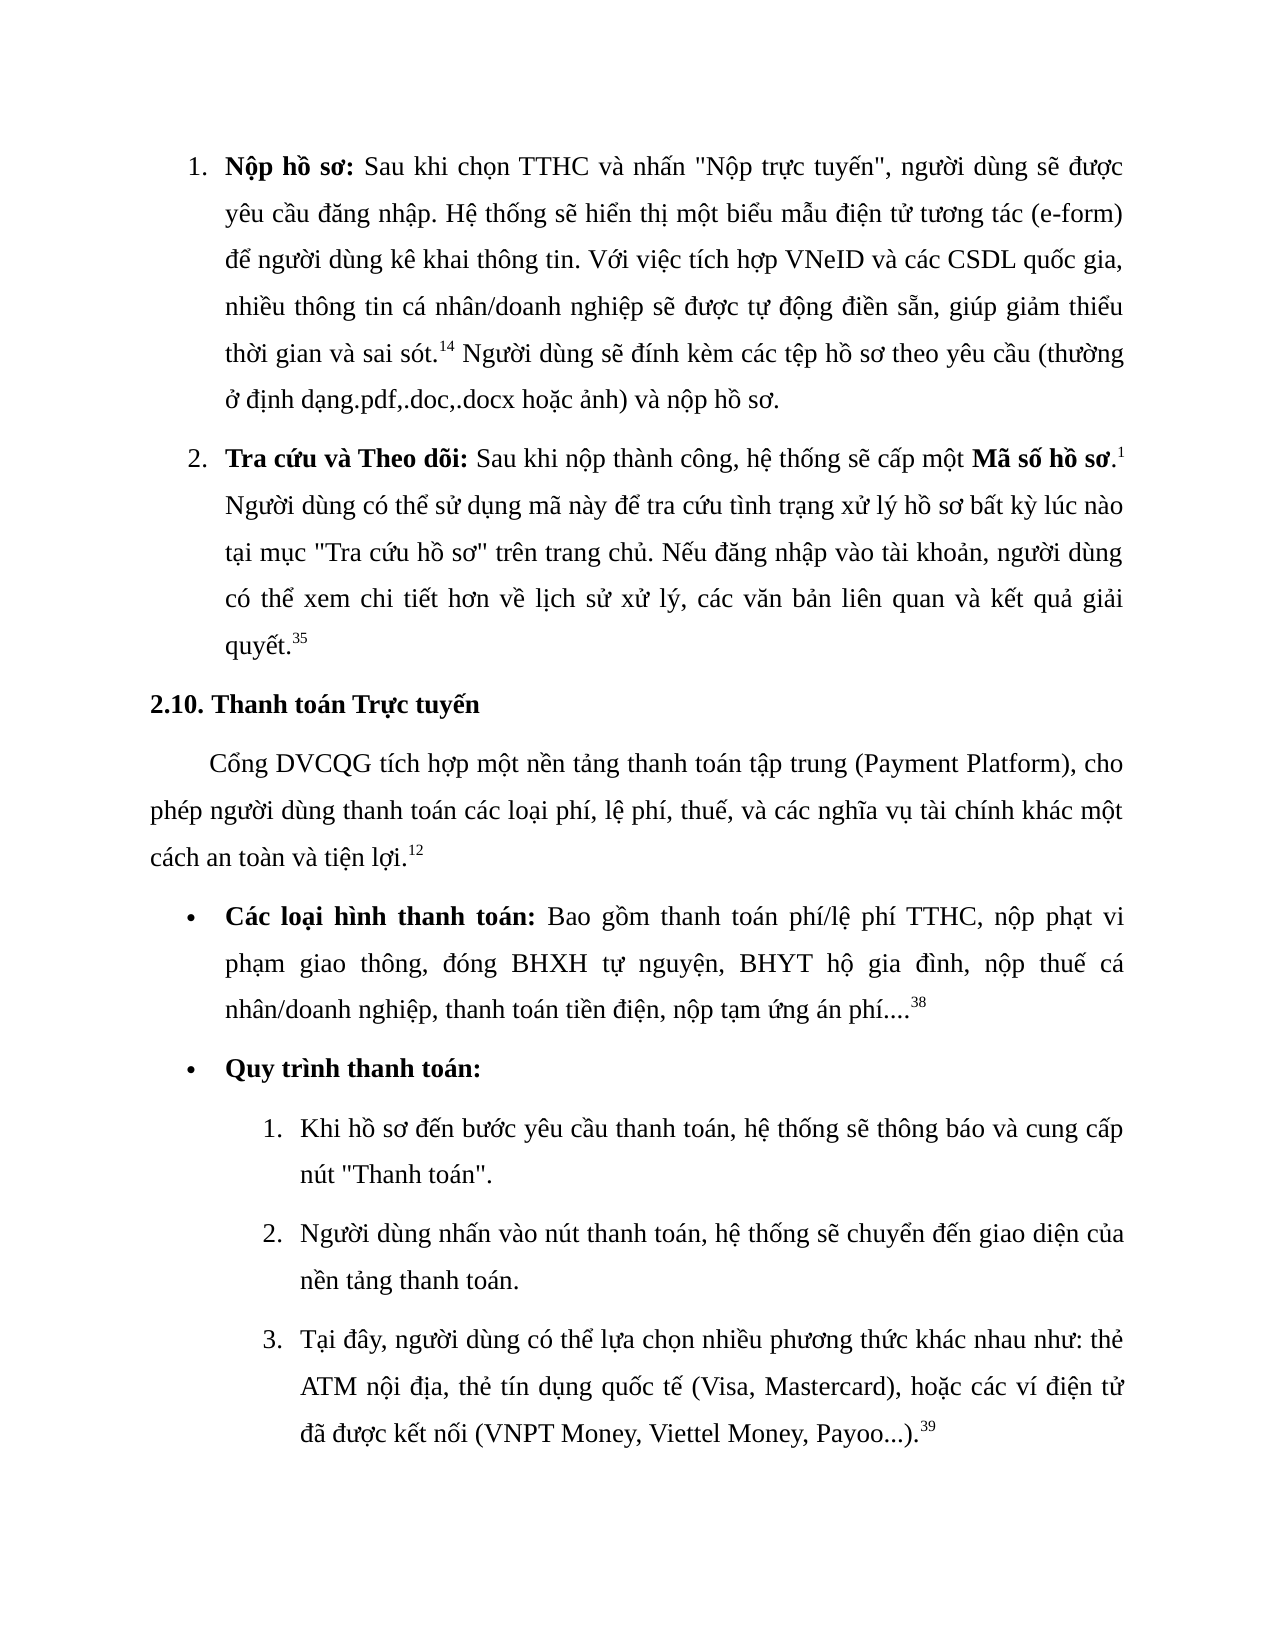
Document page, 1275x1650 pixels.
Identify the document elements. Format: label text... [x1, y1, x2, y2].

text Cổng DVCQG tích hợp một nền tảng thanh toán tập trung (Payment Platform), cho phép người dùng thanh toán các loại phí, lệ phí, thuế, và các nghĩa vụ tài chính khác một cách an toàn và tiện lợi.12 [150, 747, 1125, 872]
list Người dùng nhấn vào nút thanh toán, hệ thống sẽ chuyển đến giao diện của nền tảng thanh toán. [262, 1217, 1125, 1295]
list Các loại hình thanh toán: Bao gồm thanh toán phí/lệ phí TTHC, nộp phạt vi phạm giao thông, đóng BHXH tự nguyện, BHYT hộ gia đình, nộp thuế cá nhân/doanh nghiệp, thanh toán tiền điện, nộp tạm ứng án phí....38 [187, 900, 1125, 1024]
list Tra cứu và Theo dõi: Sau khi nộp thành công, hệ thống sẽ cấp một Mã số hồ sơ.1 Người dùng có thể sử dụng mã này để tra cứu tình trạng xử lý hồ sơ bất kỳ lúc nào tại mục "Tra cứu hồ sơ" trên trang chủ. Nếu đăng nhập vào tài khoản, người dùng có thể xem chi tiết hơn về lịch sử xử lý, các văn bản liên quan và kết quả giải quyết.35 [187, 442, 1125, 660]
list Quy trình thanh toán: [187, 1052, 1125, 1084]
list Tại đây, người dùng có thể lựa chọn nhiều phương thức khác nhau như: thẻ ATM nội địa, thẻ tín dụng quốc tế (Visa, Mastercard), hoặc các ví điện tử đã được kết nối (VNPT Money, Viettel Money, Payoo...).39 [262, 1323, 1125, 1448]
list Nộp hồ sơ: Sau khi chọn TTHC và nhấn "Nộp trực tuyến", người dùng sẽ được yêu cầu đăng nhập. Hệ thống sẽ hiển thị một biểu mẫu điện tử tương tác (e-form) để người dùng kê khai thông tin. Với việc tích hợp VNeID và các CSDL quốc gia, nhiều thông tin cá nhân/doanh nghiệp sẽ được tự động điền sẵn, giúp giảm thiểu thời gian và sai sót.14 Người dùng sẽ đính kèm các tệp hồ sơ theo yêu cầu (thường ở định dạng.pdf,.doc,.docx hoặc ảnh) và nộp hồ sơ. [187, 150, 1125, 414]
list Khi hồ sơ đến bước yêu cầu thanh toán, hệ thống sẽ thông báo và cung cấp nút "Thanh toán". [262, 1112, 1125, 1189]
subtitle Thanh toán Trực tuyến [150, 688, 1125, 719]
